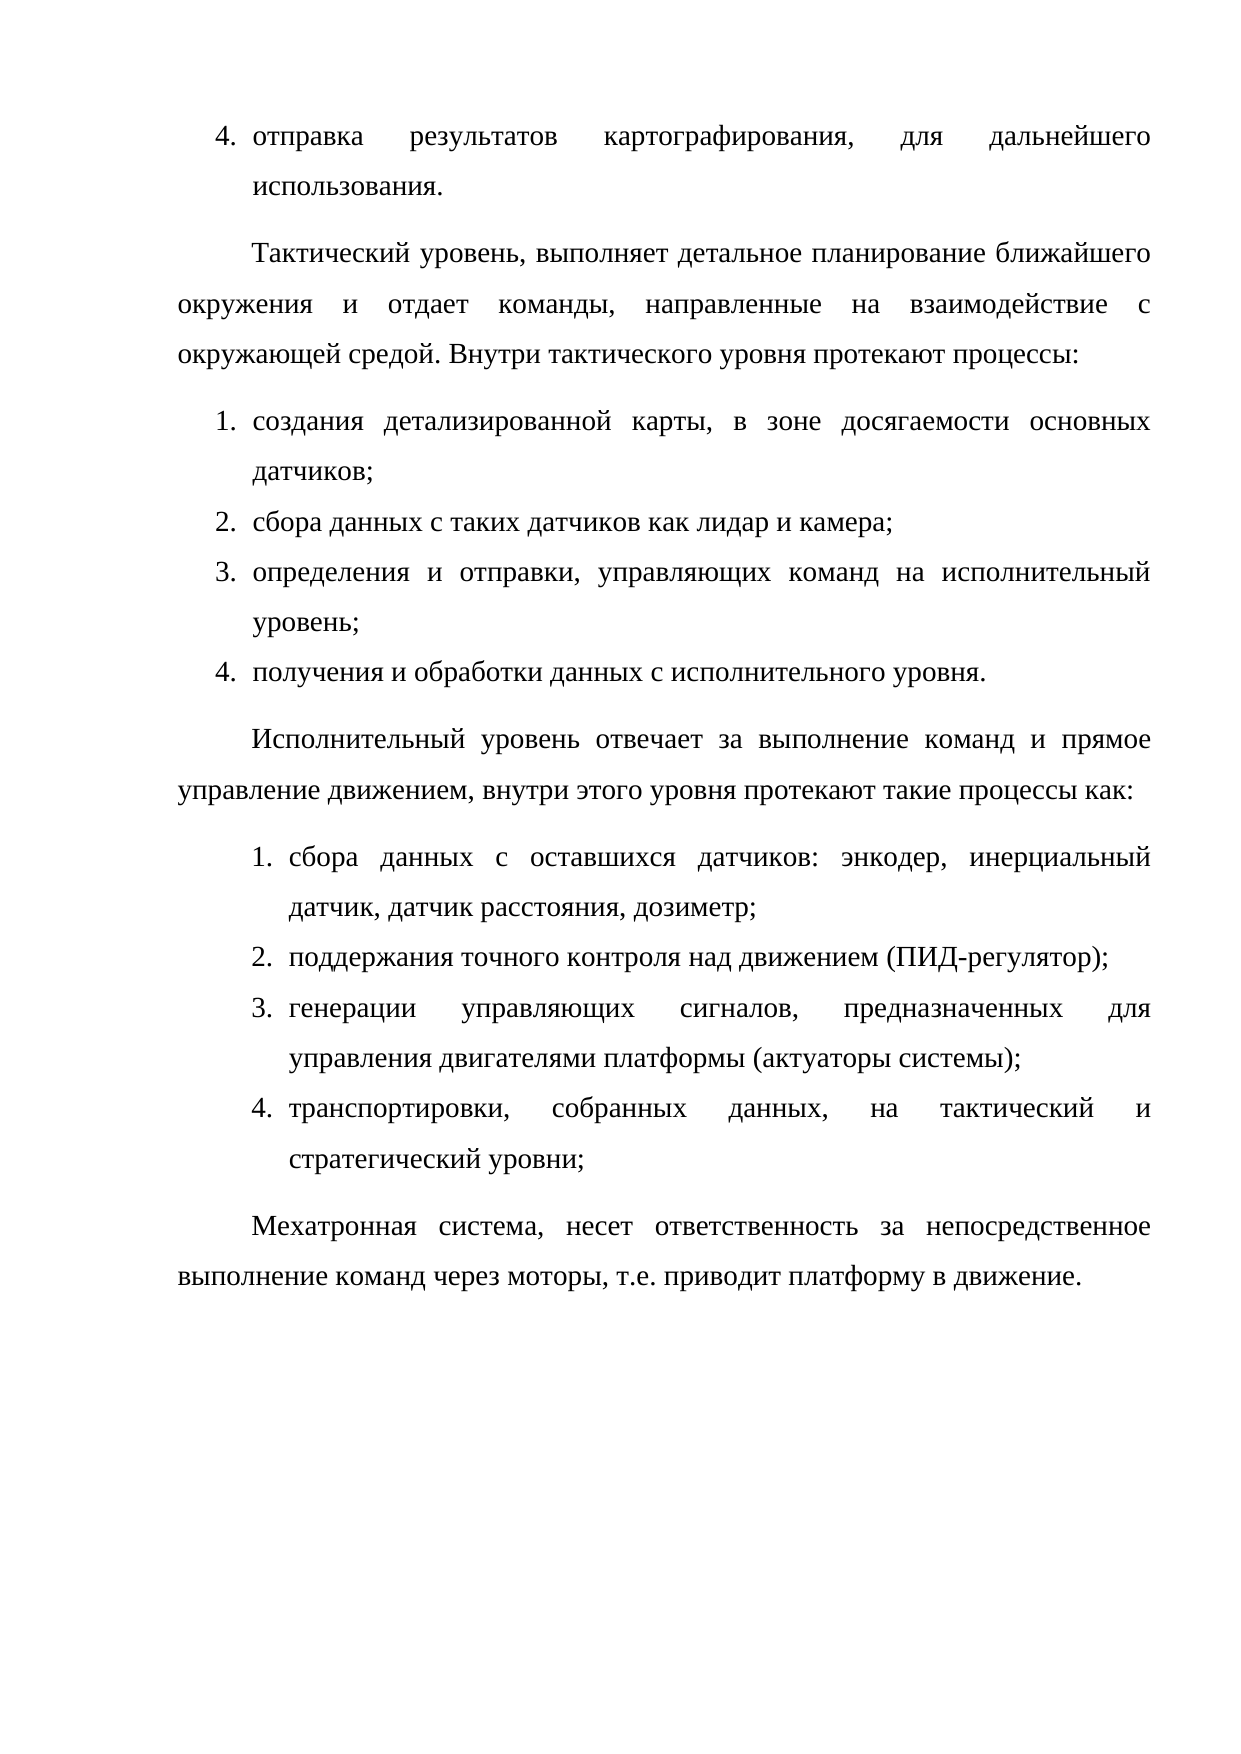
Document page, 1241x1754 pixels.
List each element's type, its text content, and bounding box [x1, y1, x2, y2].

list получения и обработки данных с исполнительного уровня. [215, 654, 1152, 688]
list поддержания точного контроля над движением (ПИД-регулятор); [251, 939, 1152, 973]
list генерации управляющих сигналов, предназначенных для управления двигателями платформы (актуаторы системы); [251, 990, 1152, 1074]
list транспортировки, собранных данных, на тактический и стратегический уровни; [251, 1090, 1152, 1174]
list отправка результатов картографирования, для дальнейшего использования. [215, 118, 1152, 202]
text Мехатронная система, несет ответственность за непосредственное выполнение команд через моторы, т.е. приводит платформу в движение. [177, 1208, 1152, 1292]
list определения и отправки, управляющих команд на исполнительный уровень; [215, 554, 1152, 638]
list сбора данных с таких датчиков как лидар и камера; [215, 504, 1152, 537]
text Исполнительный уровень отвечает за выполнение команд и прямое управление движением, внутри этого уровня протекают такие процессы как: [177, 722, 1152, 805]
list сбора данных с оставшихся датчиков: энкодер, инерциальный датчик, датчик расстояния, дозиметр; [251, 839, 1152, 923]
text Тактический уровень, выполняет детальное планирование ближайшего окружения и отдает команды, направленные на взаимодействие с окружающей средой. Внутри тактического уровня протекают процессы: [177, 235, 1152, 369]
list создания детализированной карты, в зоне досягаемости основных датчиков; [215, 403, 1152, 487]
